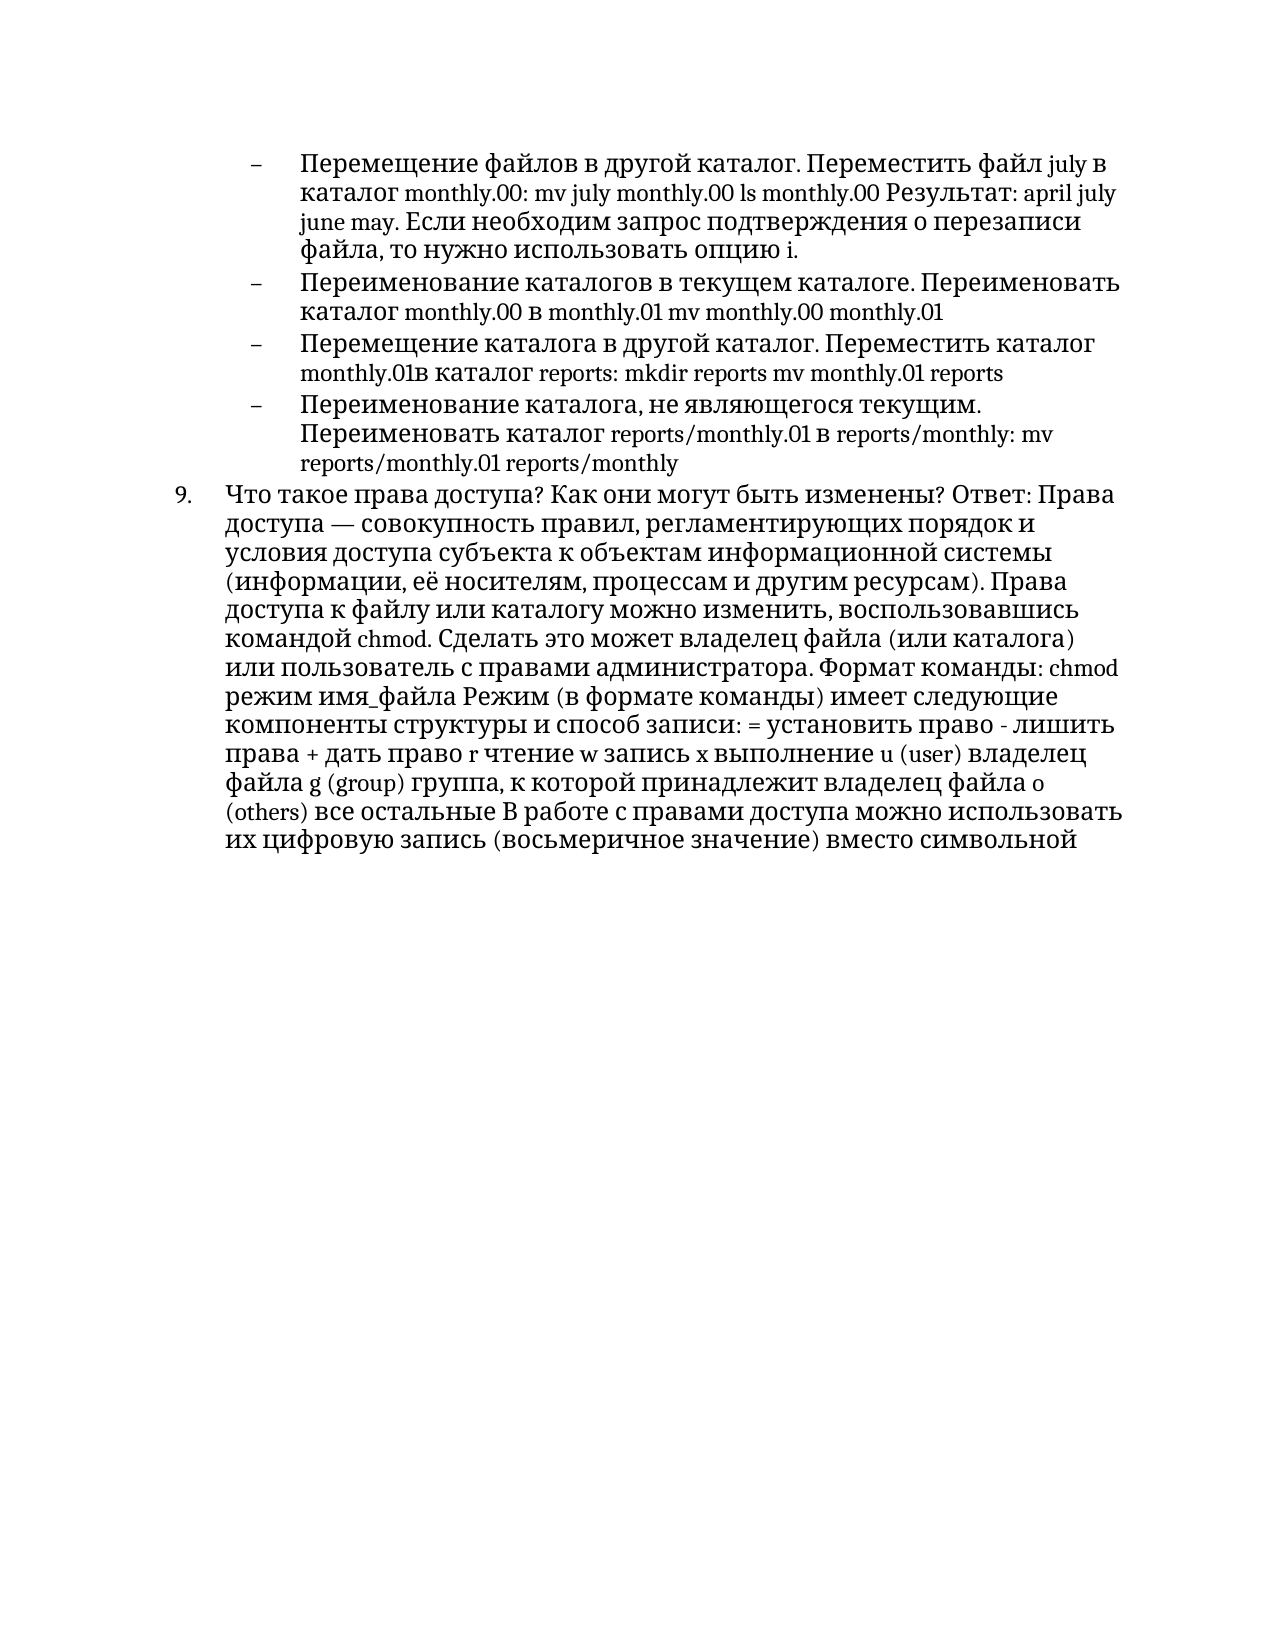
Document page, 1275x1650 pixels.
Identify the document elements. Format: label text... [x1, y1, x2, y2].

list Переименование каталога, не являющегося текущим. Переименовать каталог reports/monthly.01 в reports/monthly: mv reports/monthly.01 reports/monthly [250, 391, 1125, 477]
list Перемещение файлов в другой каталог. Переместить файл july в каталог monthly.00: mv july monthly.00 ls monthly.00 Результат: april july june may. Если необходим запрос подтверждения о перезаписи файла, то нужно использовать опцию i. [250, 150, 1125, 265]
list Что такое права доступа? Как они могут быть изменены? Ответ: Права доступа — совокупность правил, регламентирующих порядок и условия доступа субъекта к объектам информационной системы (информации, её носителям, процессам и другим ресурсам). Права доступа к файлу или каталогу можно изменить, воспользовавшись командой chmod. Сделать это может владелец файла (или каталога) или пользователь с правами администратора. Формат команды: chmod режим имя_файла Режим (в формате команды) имеет следующие компоненты структуры и способ записи: = установить право - лишить права + дать право r чтение w запись x выполнение u (user) владелец файла g (group) группа, к которой принадлежит владелец файла o (others) все остальные В работе с правами доступа можно использовать их цифровую запись (восьмеричное значение) вместо символьной [175, 481, 1125, 855]
list Перемещение каталога в другой каталог. Переместить каталог monthly.01в каталог reports: mkdir reports mv monthly.01 reports [250, 330, 1125, 387]
list Переименование каталогов в текущем каталоге. Переименовать каталог monthly.00 в monthly.01 mv monthly.00 monthly.01 [250, 269, 1125, 326]
